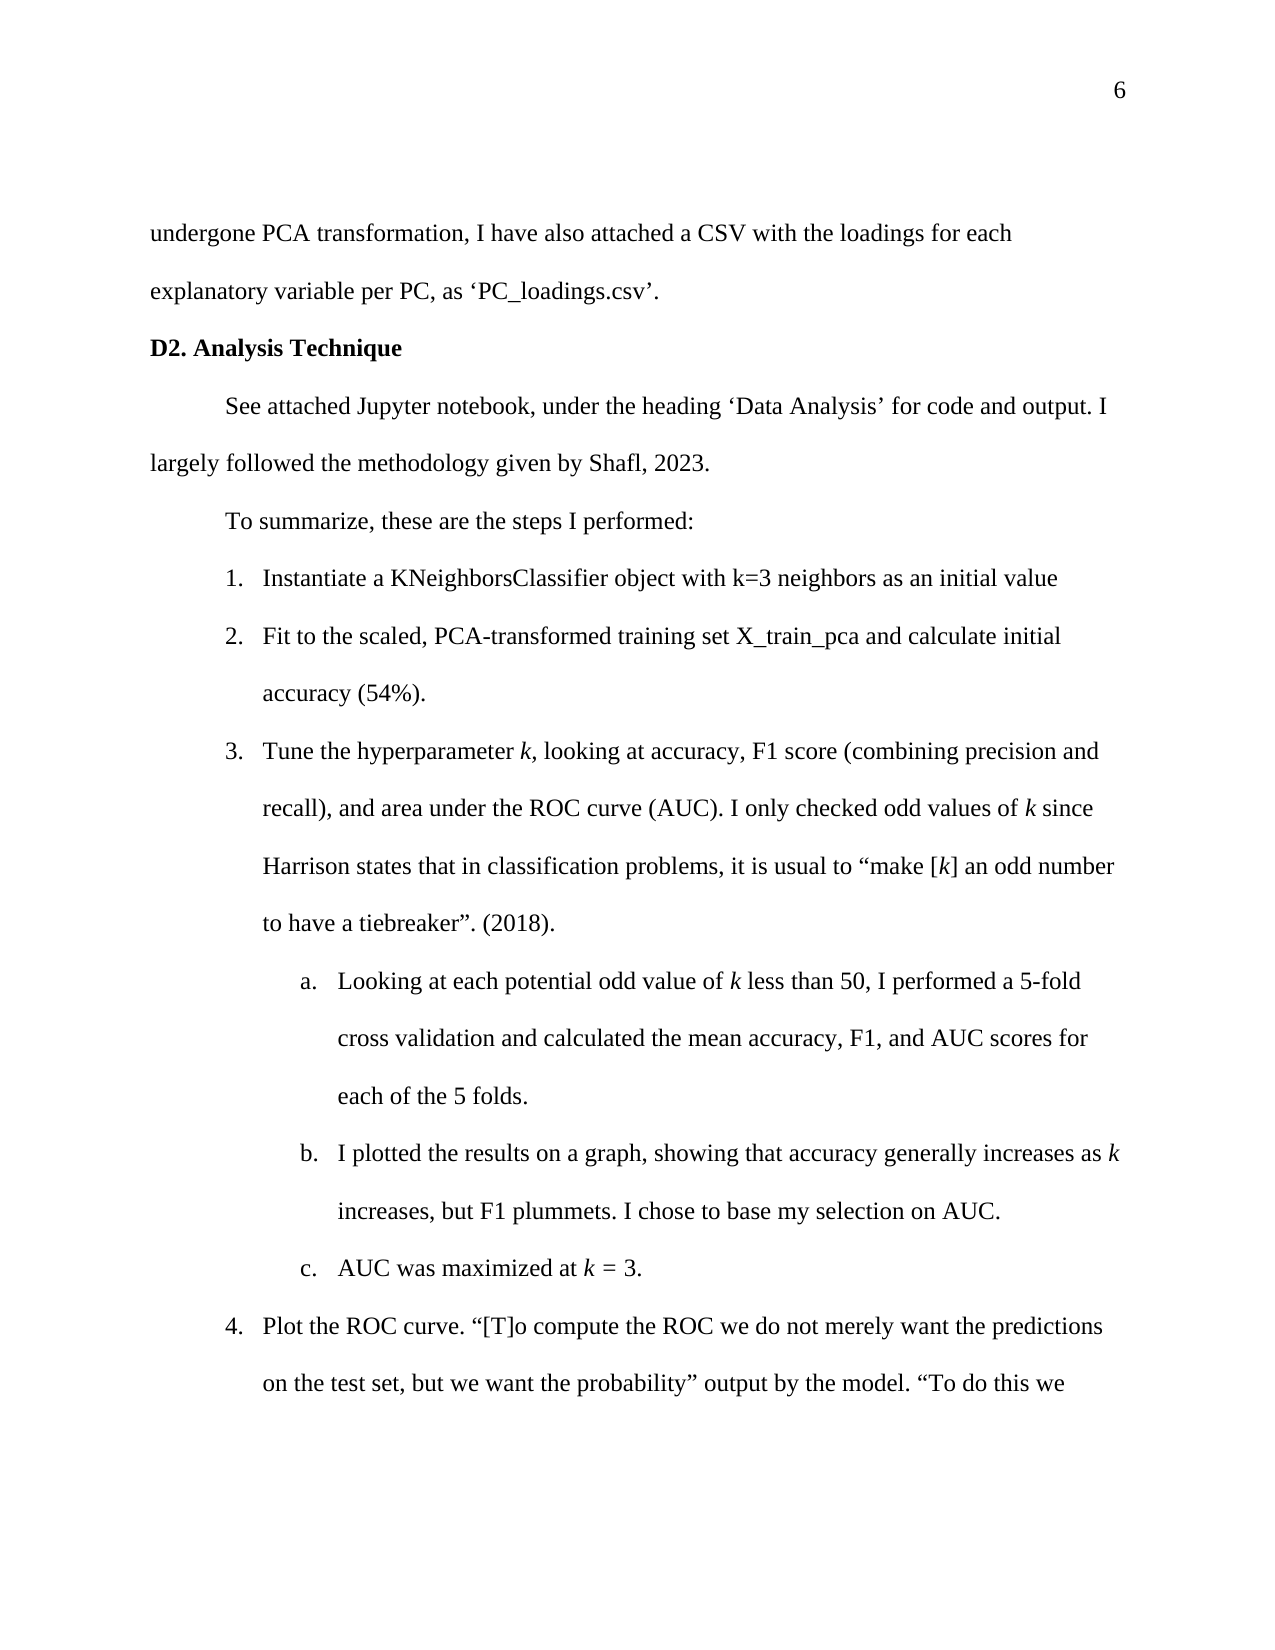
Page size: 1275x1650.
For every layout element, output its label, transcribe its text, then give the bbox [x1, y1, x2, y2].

list Looking at each potential odd value of k less than 50, I performed a 5-fold cross validation and calculated the mean accuracy, F1, and AUC scores for each of the 5 folds. [300, 966, 1125, 1110]
list Instantiate a KNeighborsClassifier object with k=3 neighbors as an initial value [225, 563, 1125, 592]
subtitle D2. Analysis Technique [150, 333, 1125, 362]
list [225, 1311, 1125, 1397]
list Fit to the scaled, PCA-transformed training set X_train_pca and calculate initial accuracy (54%). [225, 621, 1125, 707]
list AUC was maximized at k = 3. [300, 1253, 1125, 1282]
list I plotted the results on a graph, showing that accuracy generally increases as k increases, but F1 plummets. I chose to base my selection on AUC. [300, 1138, 1125, 1225]
text See attached Jupyter notebook, under the heading ‘Data Analysis’ for code and output. I largely followed the methodology given by Shafl, 2023. [150, 391, 1125, 477]
text To summarize, these are the steps I performed: [150, 506, 1125, 535]
list Tune the hyperparameter k, looking at accuracy, F1 score (combining precision and recall), and area under the ROC curve (AUC). I only checked odd values of k since Harrison states that in classification problems, it is usual to “make [k] an odd number to have a tiebreaker”. (2018). [225, 736, 1125, 937]
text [150, 218, 1125, 305]
